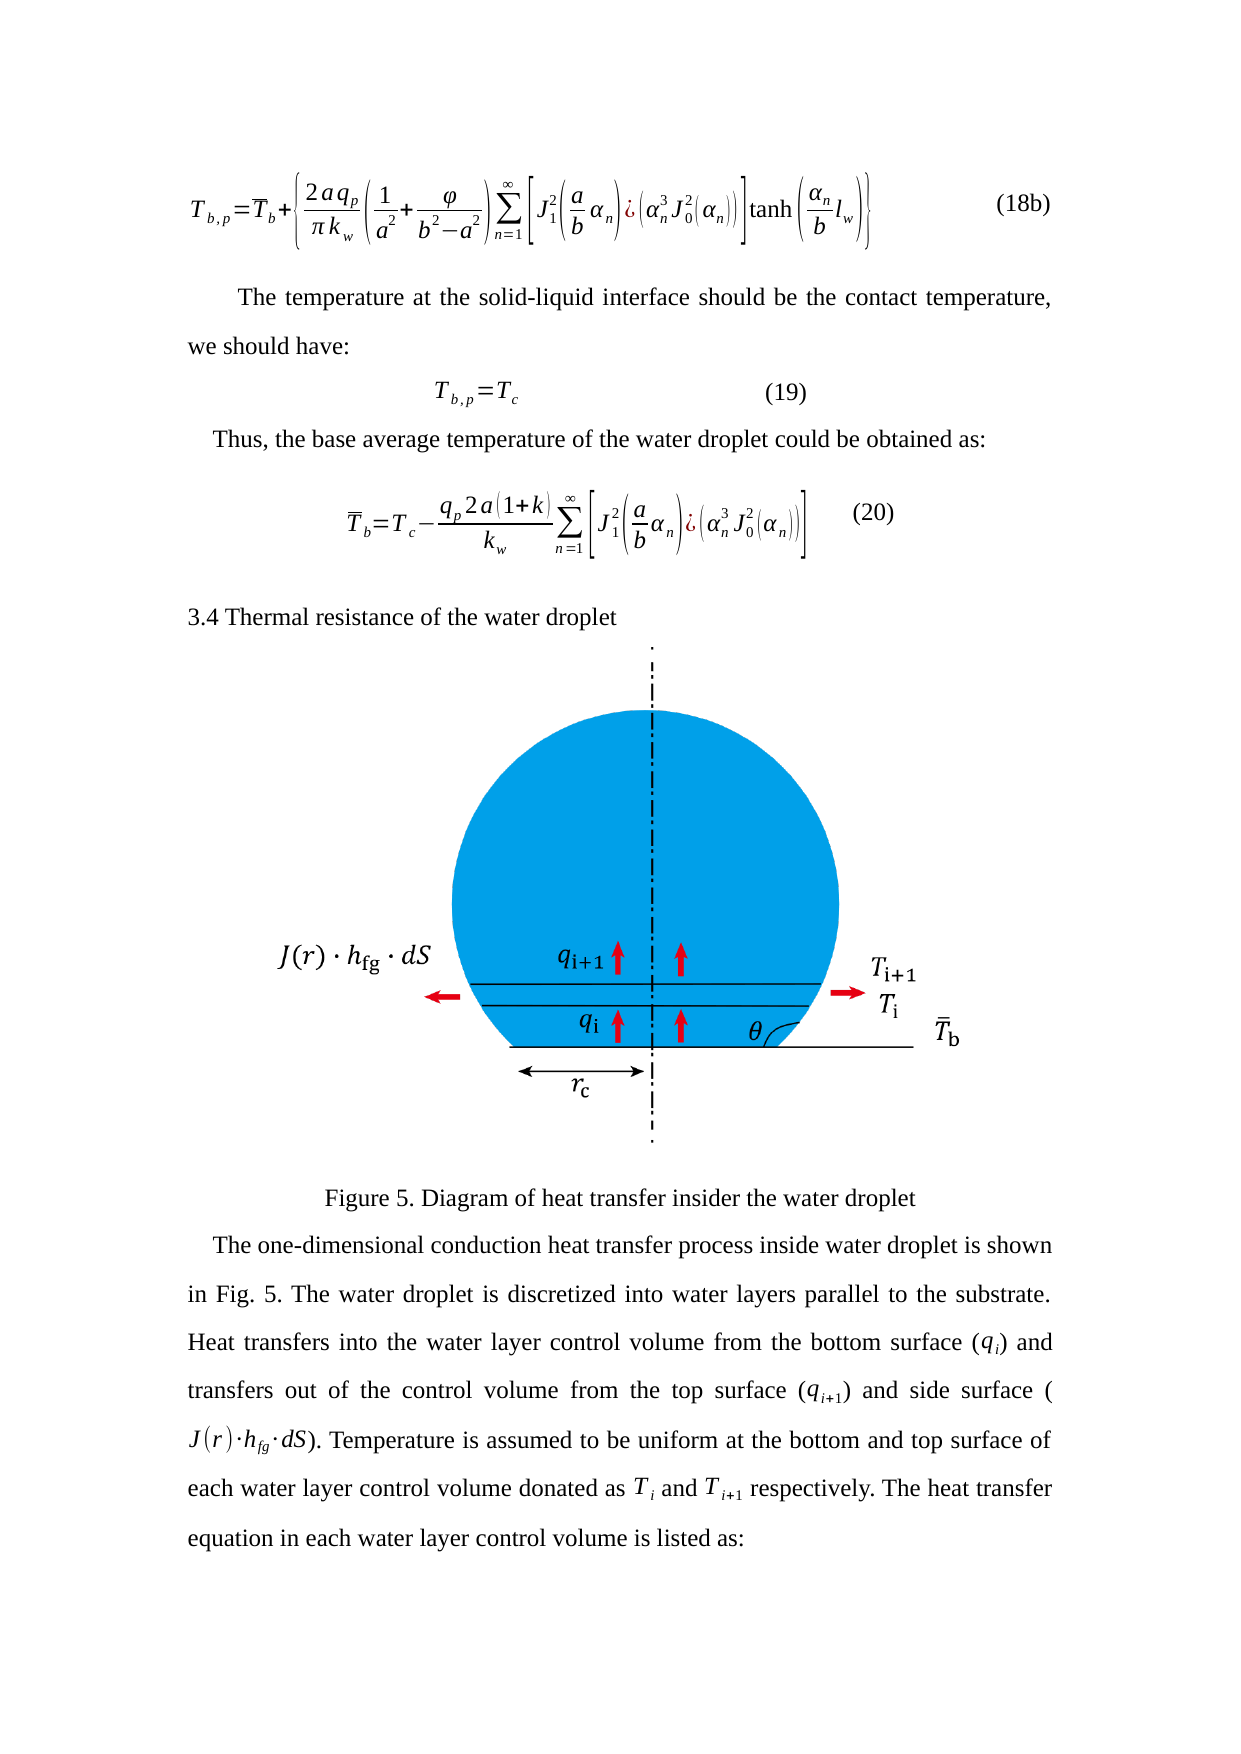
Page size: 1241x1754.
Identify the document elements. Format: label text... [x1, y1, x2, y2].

text The temperature at the solid-liquid interface should be the contact temperature, we should have: [187, 280, 1053, 361]
text (18b) [187, 162, 1053, 259]
text Figure 5. Diagram of heat transfer insider the water droplet [187, 1181, 1053, 1214]
text 3.4 Thermal resistance of the water droplet [187, 600, 1053, 633]
text Thus, the base average temperature of the water droplet could be obtained as: [187, 423, 1053, 455]
text (20) [187, 476, 1053, 573]
text The one-dimensional conduction heat transfer process inside water droplet is shown in Fig. 5. The water droplet is discretized into water layers parallel to the substrate. Heat transfers into the water layer control volume from the bottom surface () and transfers out of the control volume from the top surface () and side surface (). Temperature is assumed to be uniform at the bottom and top surface of each water layer control volume donated as and respectively. The heat transfer equation in each water layer control volume is listed as: [187, 1228, 1053, 1553]
picture [275, 647, 965, 1143]
text (19) [187, 376, 1053, 408]
